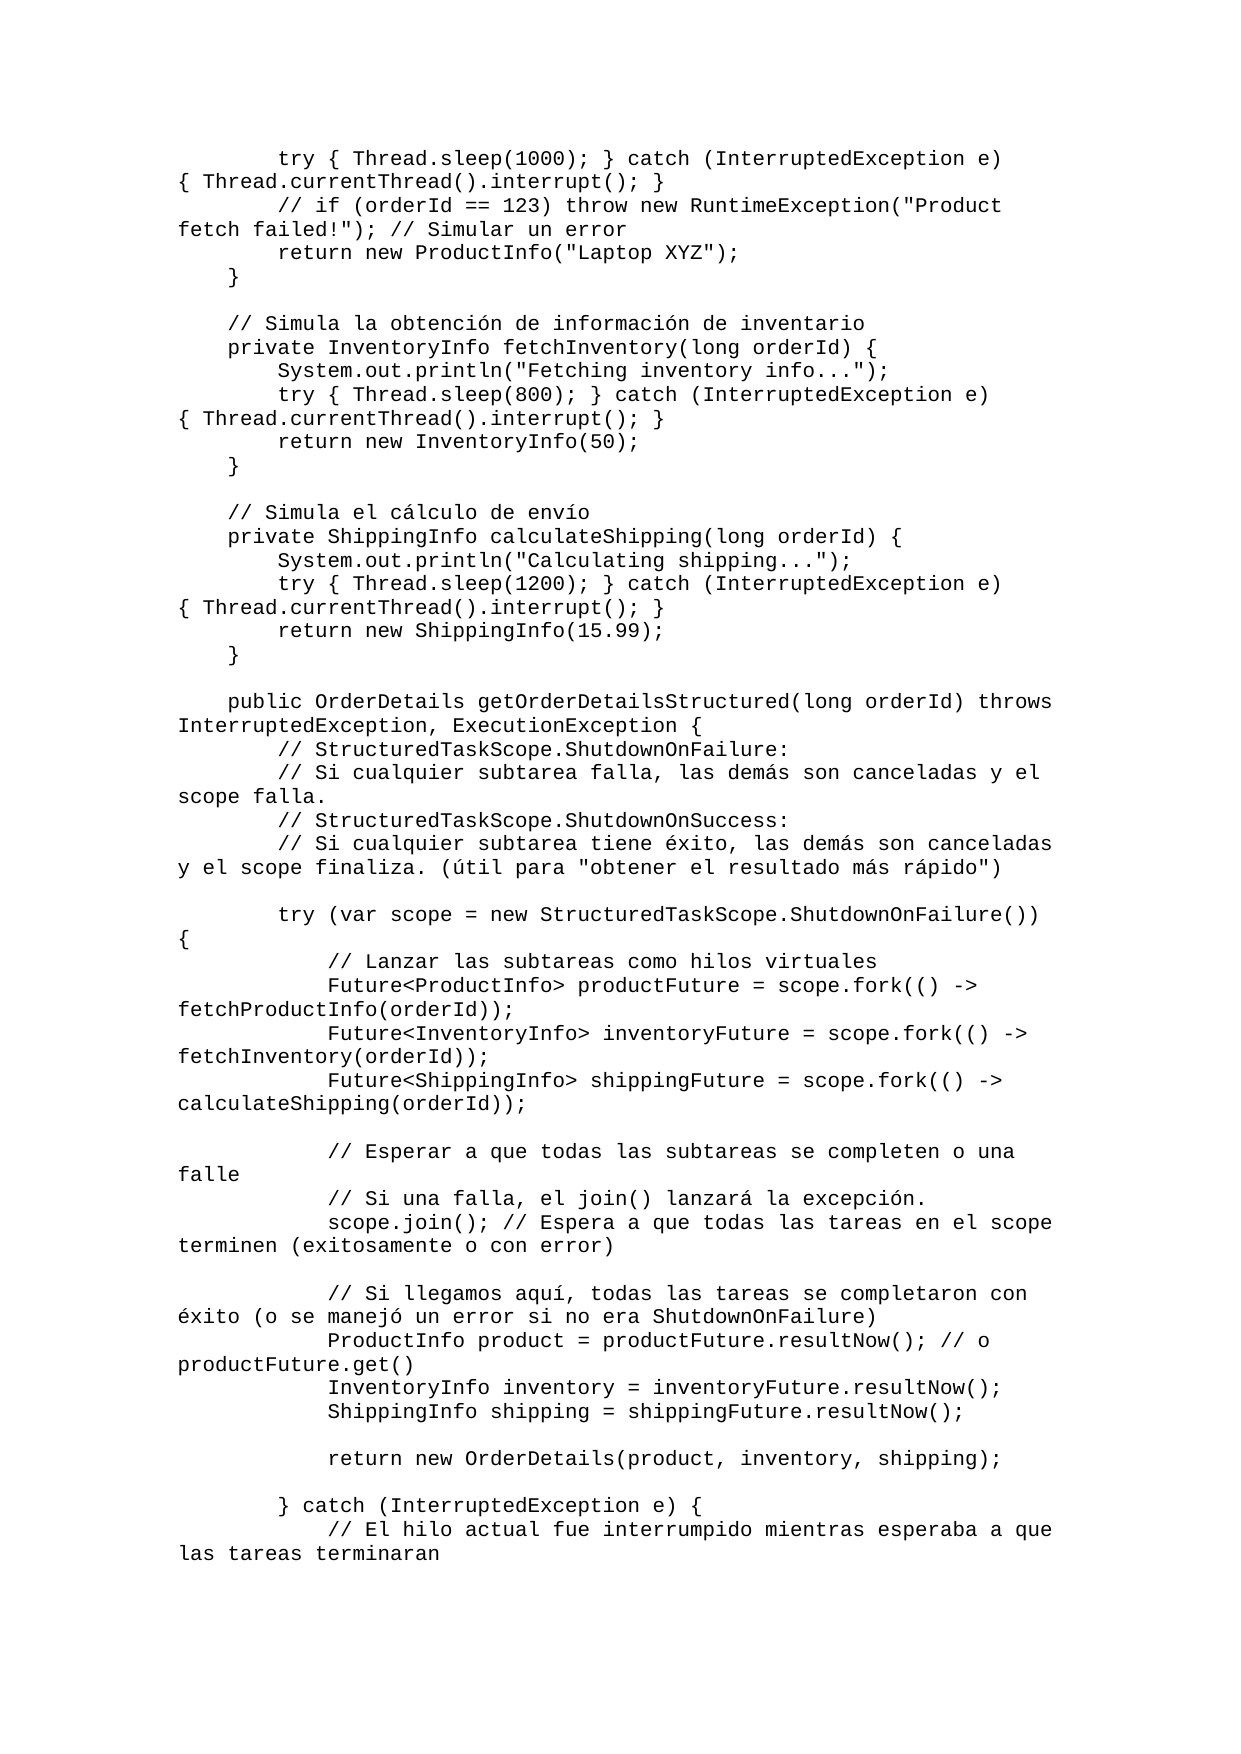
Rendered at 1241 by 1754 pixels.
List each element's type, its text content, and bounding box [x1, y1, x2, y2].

text // Esperar a que todas las subtareas se completen o una falle [177, 1141, 1063, 1188]
text // Simula la obtención de información de inventario [177, 313, 1063, 337]
text ShippingInfo shipping = shippingFuture.resultNow(); [177, 1401, 1063, 1424]
text return new InventoryInfo(50); [177, 431, 1063, 455]
text private InventoryInfo fetchInventory(long orderId) { [177, 337, 1063, 360]
text // Simula el cálculo de envío [177, 502, 1063, 526]
text private ShippingInfo calculateShipping(long orderId) { [177, 526, 1063, 549]
text // StructuredTaskScope.ShutdownOnFailure: [177, 739, 1063, 762]
text try { Thread.sleep(1000); } catch (InterruptedException e) { Thread.currentThread().interrupt(); } [177, 148, 1063, 195]
text System.out.println("Fetching inventory info..."); [177, 360, 1063, 384]
text public OrderDetails getOrderDetailsStructured(long orderId) throws InterruptedException, ExecutionException { [177, 691, 1063, 739]
text // Lanzar las subtareas como hilos virtuales [177, 952, 1063, 975]
text // Si una falla, el join() lanzará la excepción. [177, 1188, 1063, 1212]
text } [177, 266, 1063, 289]
text return new ShippingInfo(15.99); [177, 621, 1063, 644]
text } catch (InterruptedException e) { [177, 1495, 1063, 1519]
text scope.join(); // Espera a que todas las tareas en el scope terminen (exitosamente o con error) [177, 1212, 1063, 1259]
text } [177, 455, 1063, 479]
text return new ProductInfo("Laptop XYZ"); [177, 242, 1063, 266]
text // Si cualquier subtarea tiene éxito, las demás son canceladas y el scope finaliza. (útil para "obtener el resultado más rápido") [177, 833, 1063, 881]
text return new OrderDetails(product, inventory, shipping); [177, 1448, 1063, 1472]
text InventoryInfo inventory = inventoryFuture.resultNow(); [177, 1377, 1063, 1401]
text Future<InventoryInfo> inventoryFuture = scope.fork(() -> fetchInventory(orderId)); [177, 1022, 1063, 1070]
text ProductInfo product = productFuture.resultNow(); // o productFuture.get() [177, 1330, 1063, 1377]
text try (var scope = new StructuredTaskScope.ShutdownOnFailure()) { [177, 904, 1063, 952]
text // Si cualquier subtarea falla, las demás son canceladas y el scope falla. [177, 762, 1063, 810]
text // StructuredTaskScope.ShutdownOnSuccess: [177, 810, 1063, 833]
text System.out.println("Calculating shipping..."); [177, 549, 1063, 573]
text // El hilo actual fue interrumpido mientras esperaba a que las tareas terminaran [177, 1519, 1063, 1566]
text // if (orderId == 123) throw new RuntimeException("Product fetch failed!"); // Simular un error [177, 195, 1063, 242]
text try { Thread.sleep(800); } catch (InterruptedException e) { Thread.currentThread().interrupt(); } [177, 384, 1063, 431]
text Future<ProductInfo> productFuture = scope.fork(() -> fetchProductInfo(orderId)); [177, 975, 1063, 1022]
text try { Thread.sleep(1200); } catch (InterruptedException e) { Thread.currentThread().interrupt(); } [177, 573, 1063, 621]
text // Si llegamos aquí, todas las tareas se completaron con éxito (o se manejó un error si no era ShutdownOnFailure) [177, 1283, 1063, 1330]
text } [177, 644, 1063, 668]
text Future<ShippingInfo> shippingFuture = scope.fork(() -> calculateShipping(orderId)); [177, 1070, 1063, 1117]
